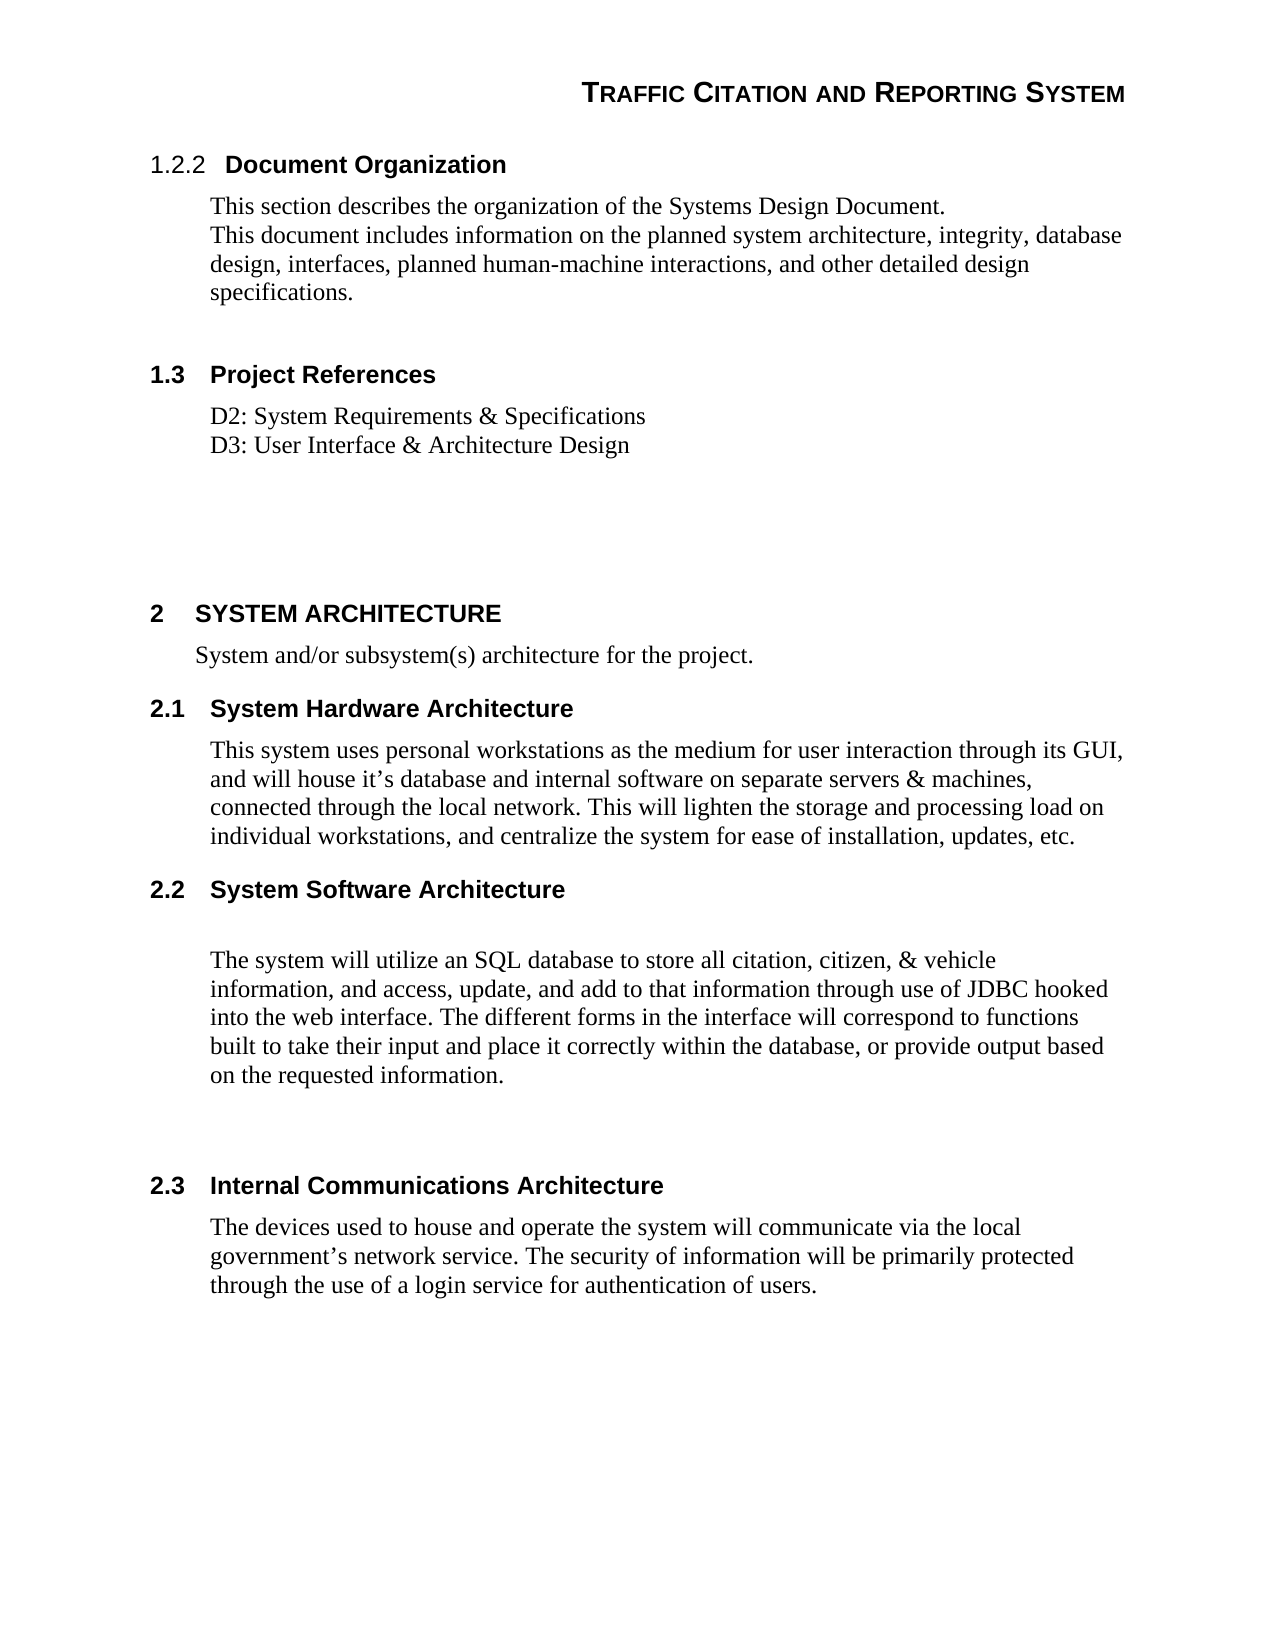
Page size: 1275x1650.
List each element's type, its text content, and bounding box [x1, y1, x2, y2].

text D3: User Interface & Architecture Design [210, 430, 1125, 459]
text This document includes information on the planned system architecture, integrity, database design, interfaces, planned human-machine interactions, and other detailed design specifications. [210, 220, 1125, 306]
subtitle Internal Communications Architecture [150, 1171, 1125, 1200]
subtitle Project References [150, 360, 1125, 389]
text D2: System Requirements & Specifications [210, 401, 1125, 430]
subtitle System Software Architecture [150, 875, 1125, 904]
text System and/or subsystem(s) architecture for the project. [195, 640, 1125, 669]
subtitle System Hardware Architecture [150, 694, 1125, 722]
subtitle SYSTEM ARCHITECTURE [150, 599, 1125, 627]
text The devices used to house and operate the system will communicate via the local government’s network service. The security of information will be primarily protected through the use of a login service for authentication of users. [210, 1212, 1125, 1299]
subtitle Document Organization [150, 150, 1125, 179]
text This system uses personal workstations as the medium for user interaction through its GUI, and will house it’s database and internal software on separate servers & machines, connected through the local network. This will lighten the storage and processing load on individual workstations, and centralize the system for ease of installation, updates, etc. [210, 735, 1125, 850]
text The system will utilize an SQL database to store all citation, citizen, & vehicle information, and access, update, and add to that information through use of JDBC hooked into the web interface. The different forms in the interface will correspond to functions built to take their input and place it correctly within the database, or provide output based on the requested information. [210, 945, 1125, 1089]
text This section describes the organization of the Systems Design Document. [210, 191, 1125, 220]
